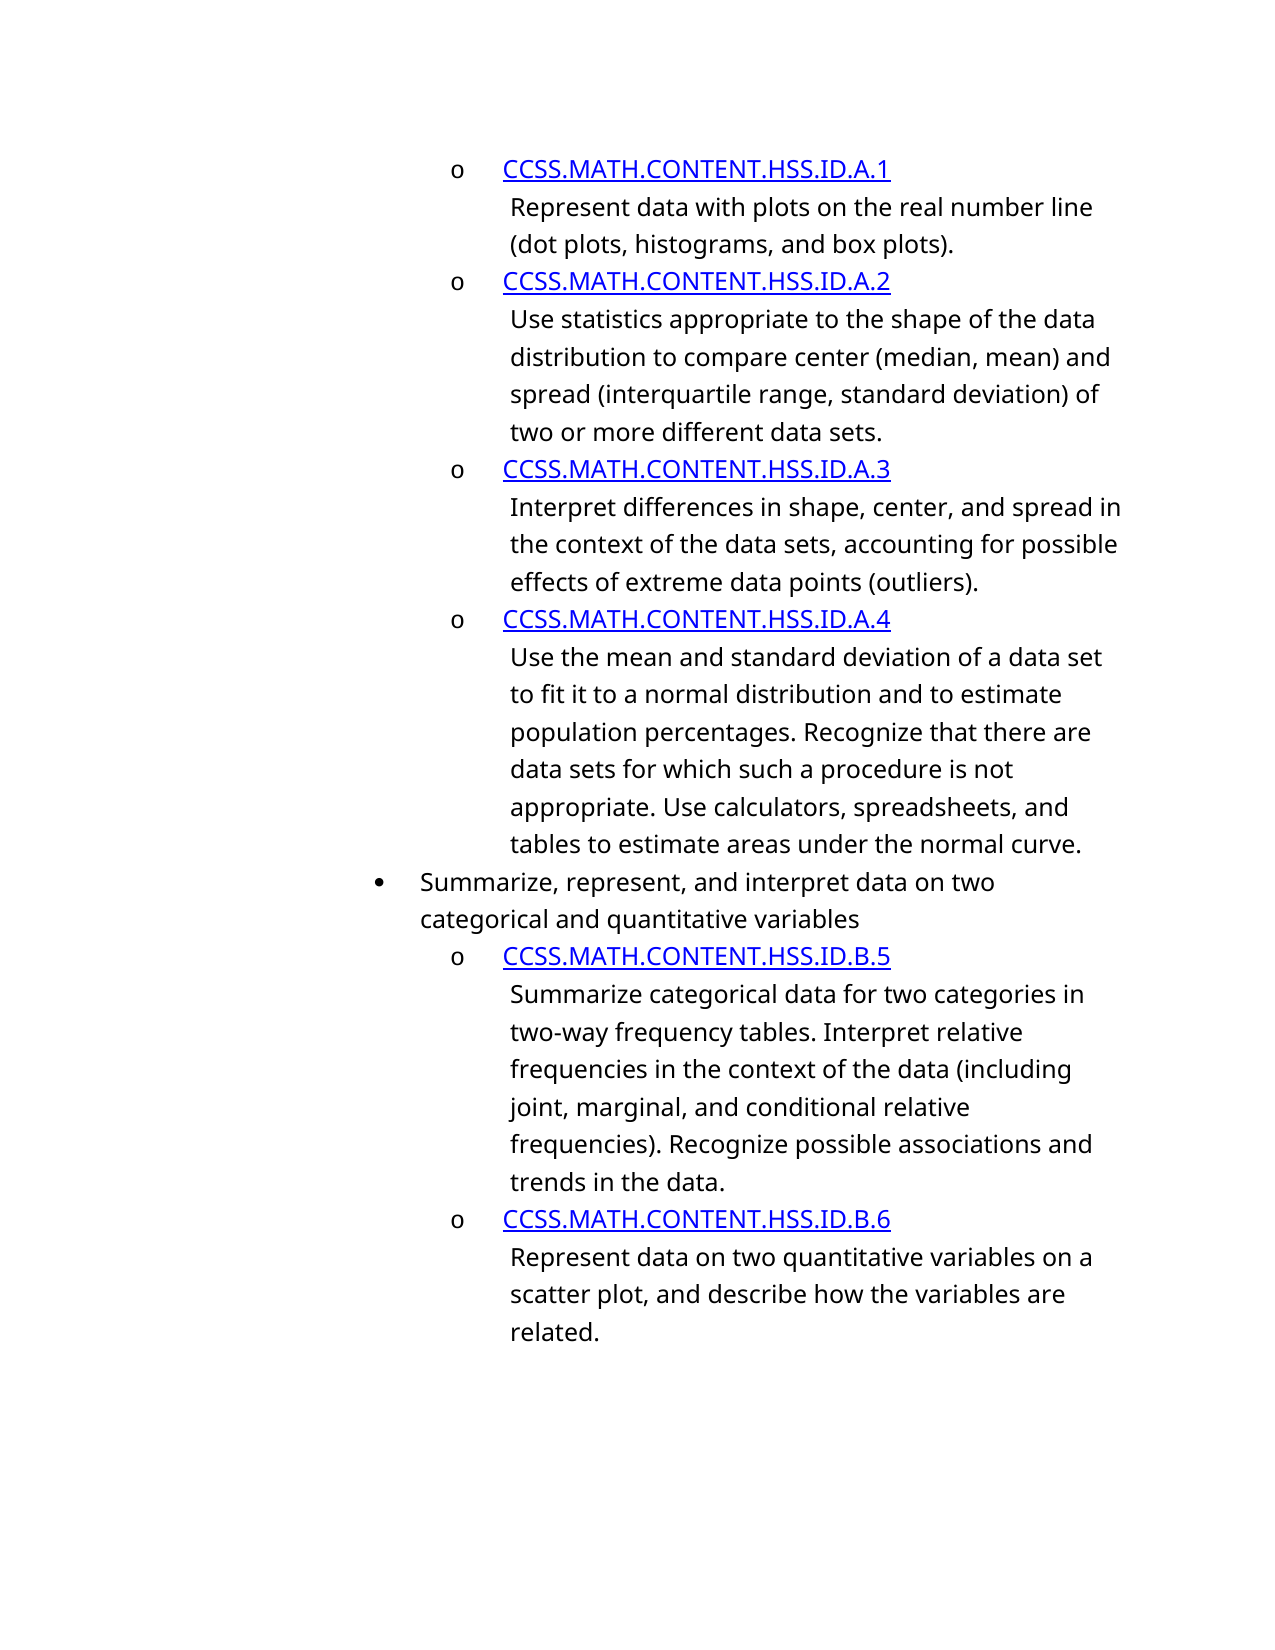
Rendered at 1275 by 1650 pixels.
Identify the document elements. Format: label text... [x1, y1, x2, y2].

list CCSS.MATH.CONTENT.HSS.ID.A.2 Use statistics appropriate to the shape of the data distribution to compare center (median, mean) and spread (interquartile range, standard deviation) of two or more different data sets. [450, 262, 1125, 450]
list CCSS.MATH.CONTENT.HSS.ID.A.3 Interpret differences in shape, center, and spread in the context of the data sets, accounting for possible effects of extreme data points (outliers). [450, 450, 1125, 600]
list CCSS.MATH.CONTENT.HSS.ID.A.1 Represent data with plots on the real number line (dot plots, histograms, and box plots). [450, 150, 1125, 262]
list CCSS.MATH.CONTENT.HSS.ID.A.4 Use the mean and standard deviation of a data set to fit it to a normal distribution and to estimate population percentages. Recognize that there are data sets for which such a procedure is not appropriate. Use calculators, spreadsheets, and tables to estimate areas under the normal curve. [450, 600, 1125, 862]
list CCSS.MATH.CONTENT.HSS.ID.B.6 Represent data on two quantitative variables on a scatter plot, and describe how the variables are related. [450, 1200, 1125, 1350]
list CCSS.MATH.CONTENT.HSS.ID.B.5 Summarize categorical data for two categories in two-way frequency tables. Interpret relative frequencies in the context of the data (including joint, marginal, and conditional relative frequencies). Recognize possible associations and trends in the data. [450, 937, 1125, 1200]
list Summarize, represent, and interpret data on two categorical and quantitative variables [375, 862, 1125, 937]
